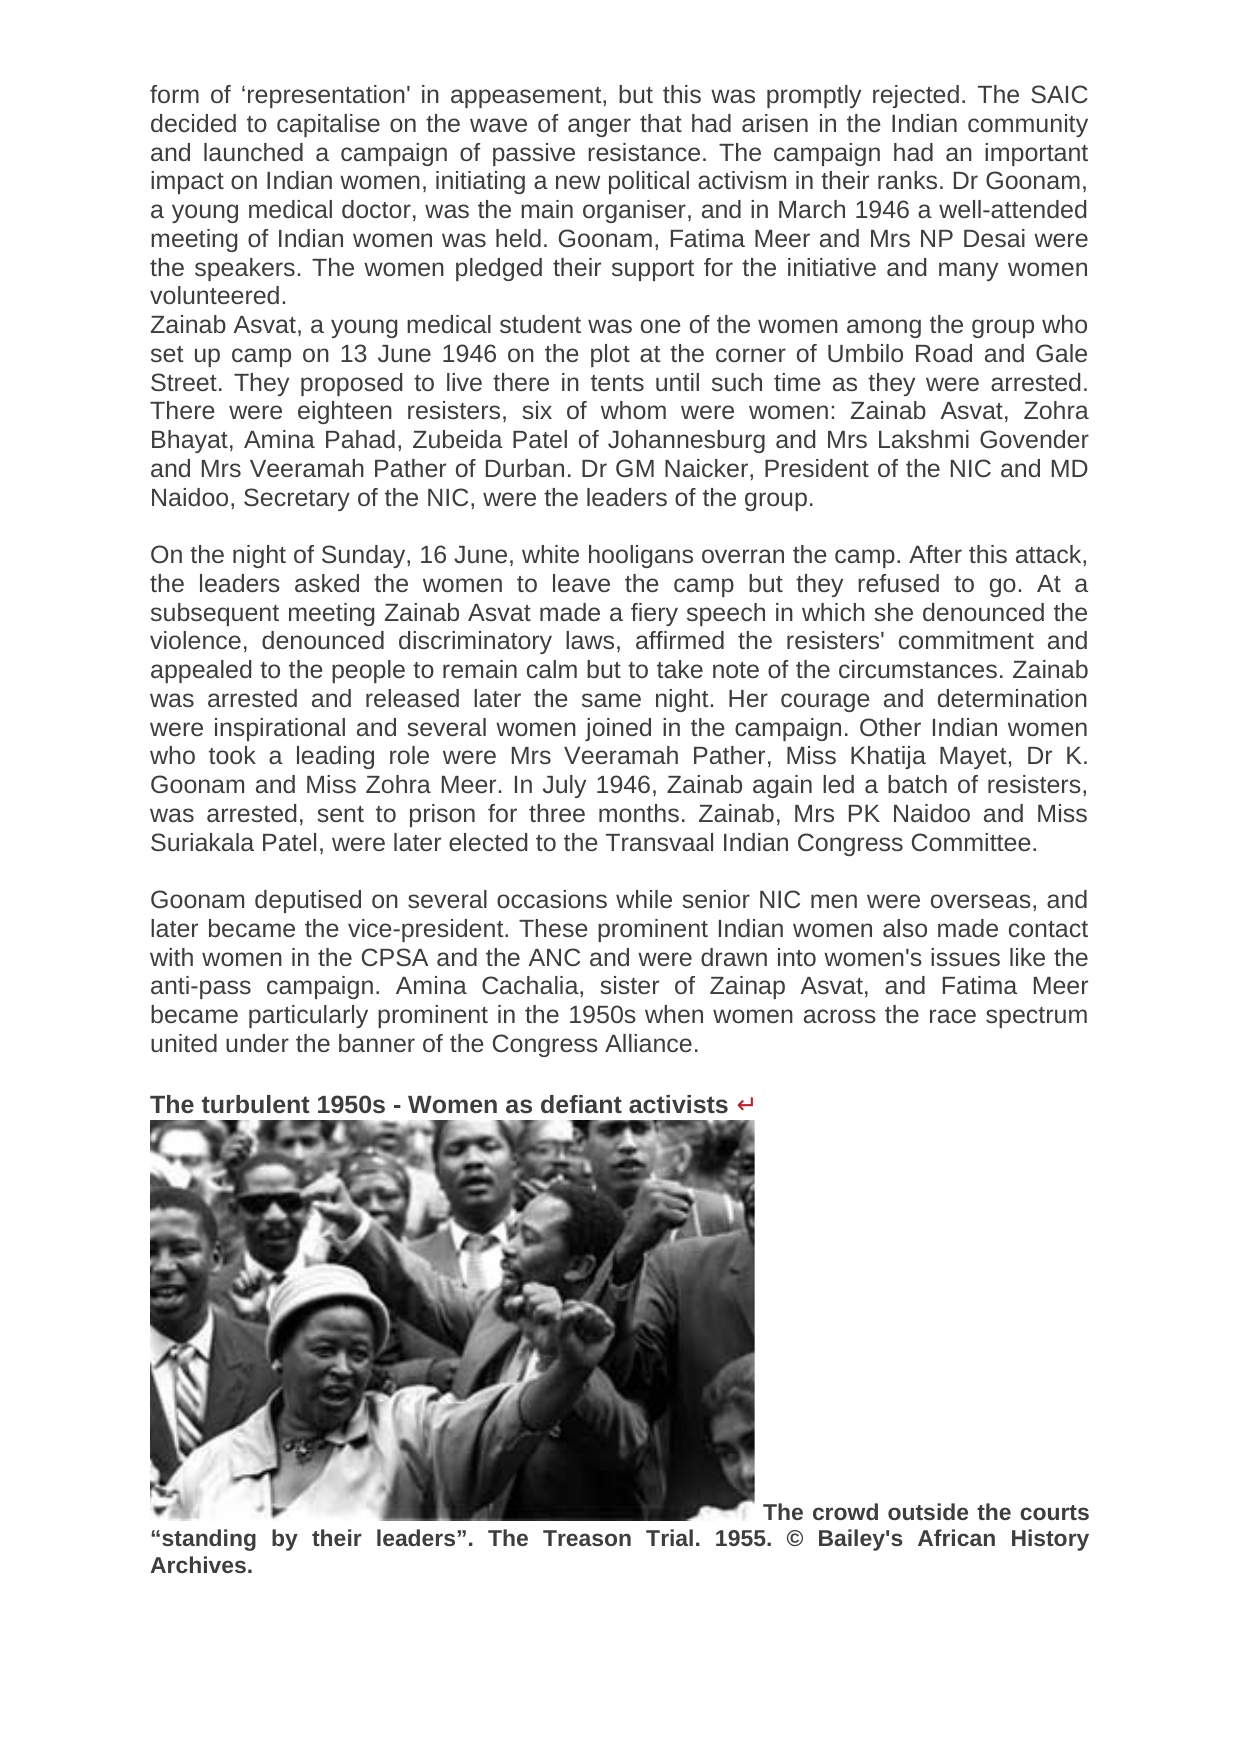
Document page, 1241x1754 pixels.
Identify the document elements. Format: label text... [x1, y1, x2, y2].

text Goonam deputised on several occasions while senior NIC men were overseas, and later became the vice-president. These prominent Indian women also made contact with women in the CPSA and the ANC and were drawn into women's issues like the anti-pass campaign. Amina Cachalia, sister of Zainap Asvat, and Fatima Meer became particularly prominent in the 1950s when women across the race spectrum united under the banner of the Congress Alliance. [150, 885, 1090, 1057]
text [150, 80, 1090, 310]
text On the night of Sunday, 16 June, white hooligans overran the camp. After this attack, the leaders asked the women to leave the camp but they refused to go. At a subsequent meeting Zainab Asvat made a fiery speech in which she denounced the violence, denounced discriminatory laws, affirmed the resisters' commitment and appealed to the people to remain calm but to take note of the circumstances. Zainab was arrested and released later the same night. Her courage and determination were inspirational and several women joined in the campaign. Other Indian women who took a leading role were Mrs Veeramah Pather, Miss Khatija Mayet, Dr K. Goonam and Miss Zohra Meer. In July 1946, Zainab again led a batch of resisters, was arrested, sent to prison for three months. Zainab, Mrs PK Naidoo and Miss Suriakala Patel, were later elected to the Transvaal Indian Congress Committee. [150, 540, 1090, 856]
picture [150, 1120, 755, 1521]
text The turbulent 1950s - Women as defiant activists ↵ [150, 1086, 1090, 1120]
text Zainab Asvat, a young medical student was one of the women among the group who set up camp on 13 June 1946 on the plot at the corner of Umbilo Road and Gale Street. They proposed to live there in tents until such time as they were arrested. There were eighteen resisters, six of whom were women: Zainab Asvat, Zohra Bhayat, Amina Pahad, Zubeida Patel of Johannesburg and Mrs Lakshmi Govender and Mrs Veeramah Pather of Durban. Dr GM Naicker, President of the NIC and MD Naidoo, Secretary of the NIC, were the leaders of the group. [150, 310, 1090, 511]
